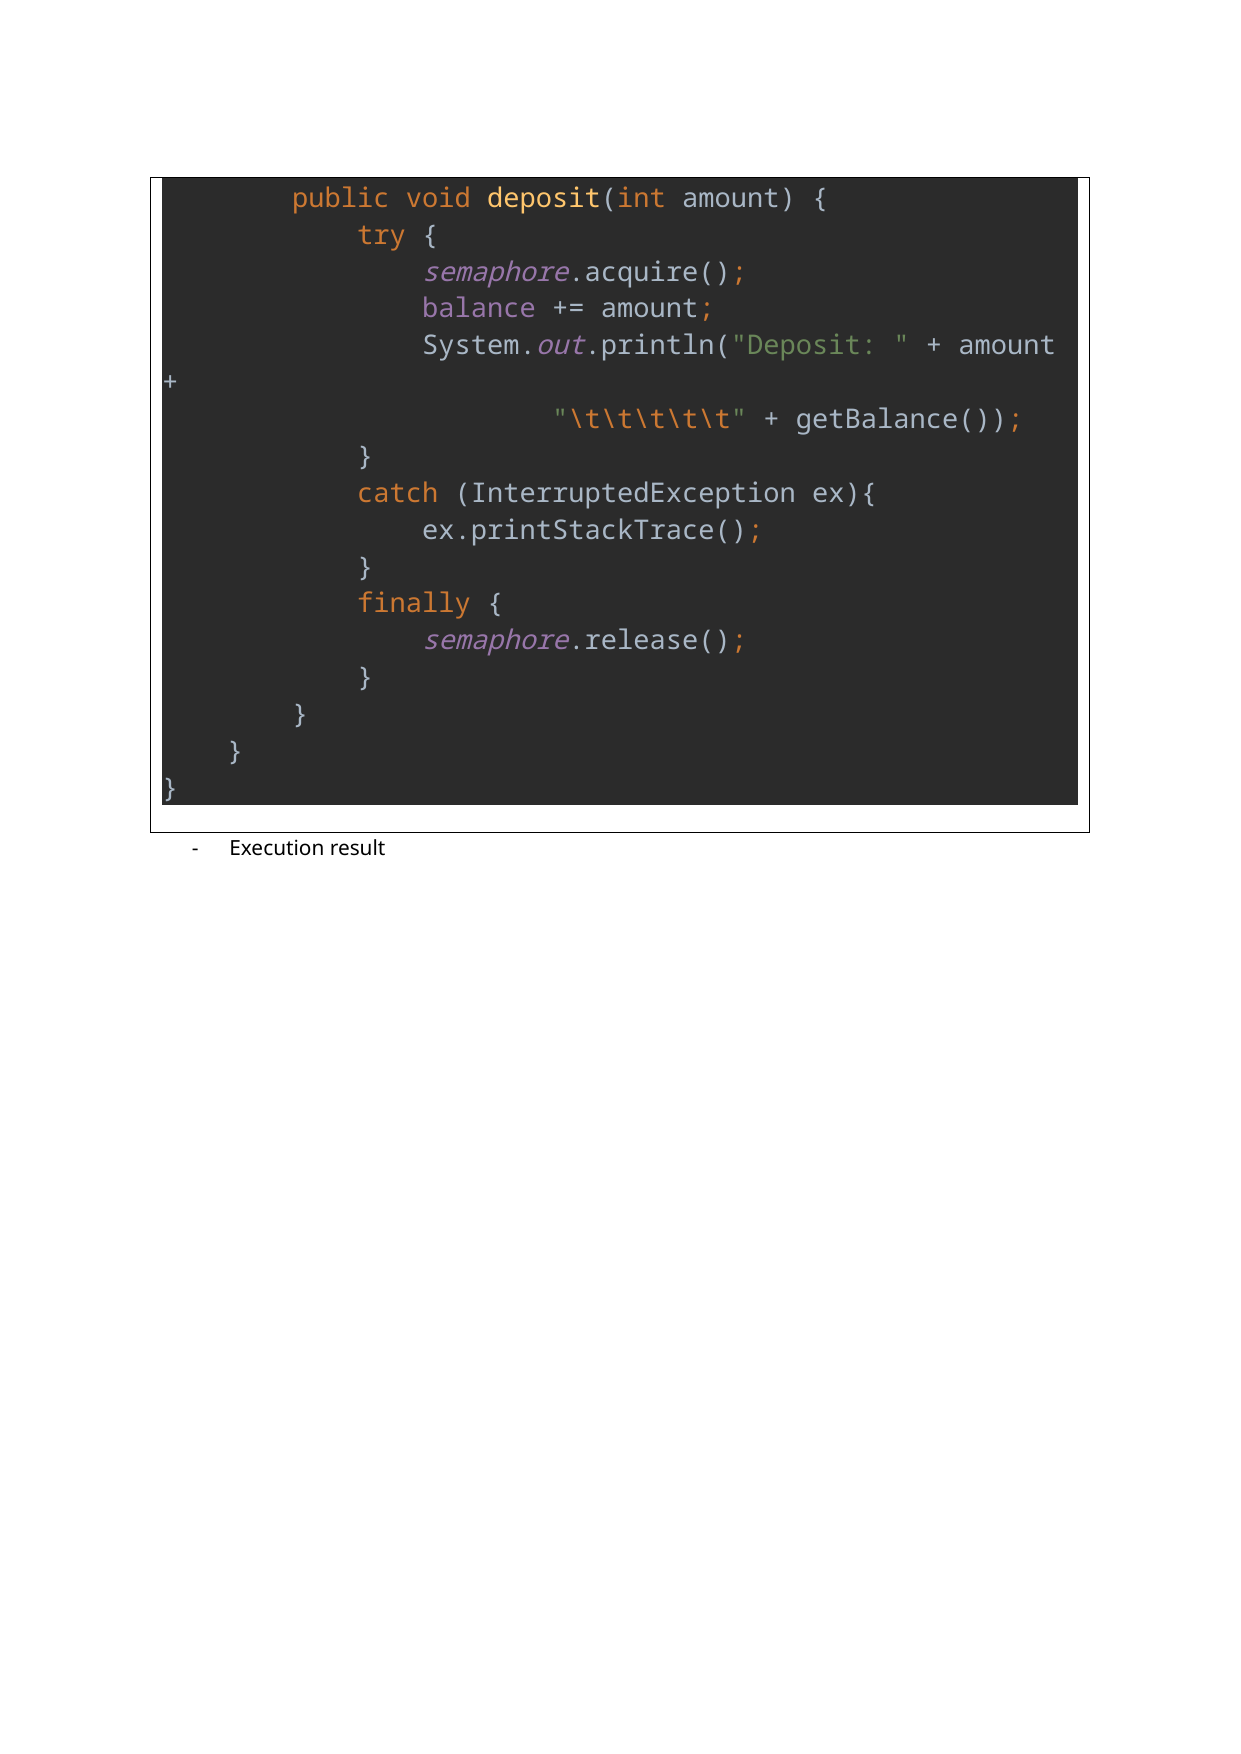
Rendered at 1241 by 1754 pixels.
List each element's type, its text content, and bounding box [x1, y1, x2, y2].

list Execution result [192, 833, 1090, 862]
